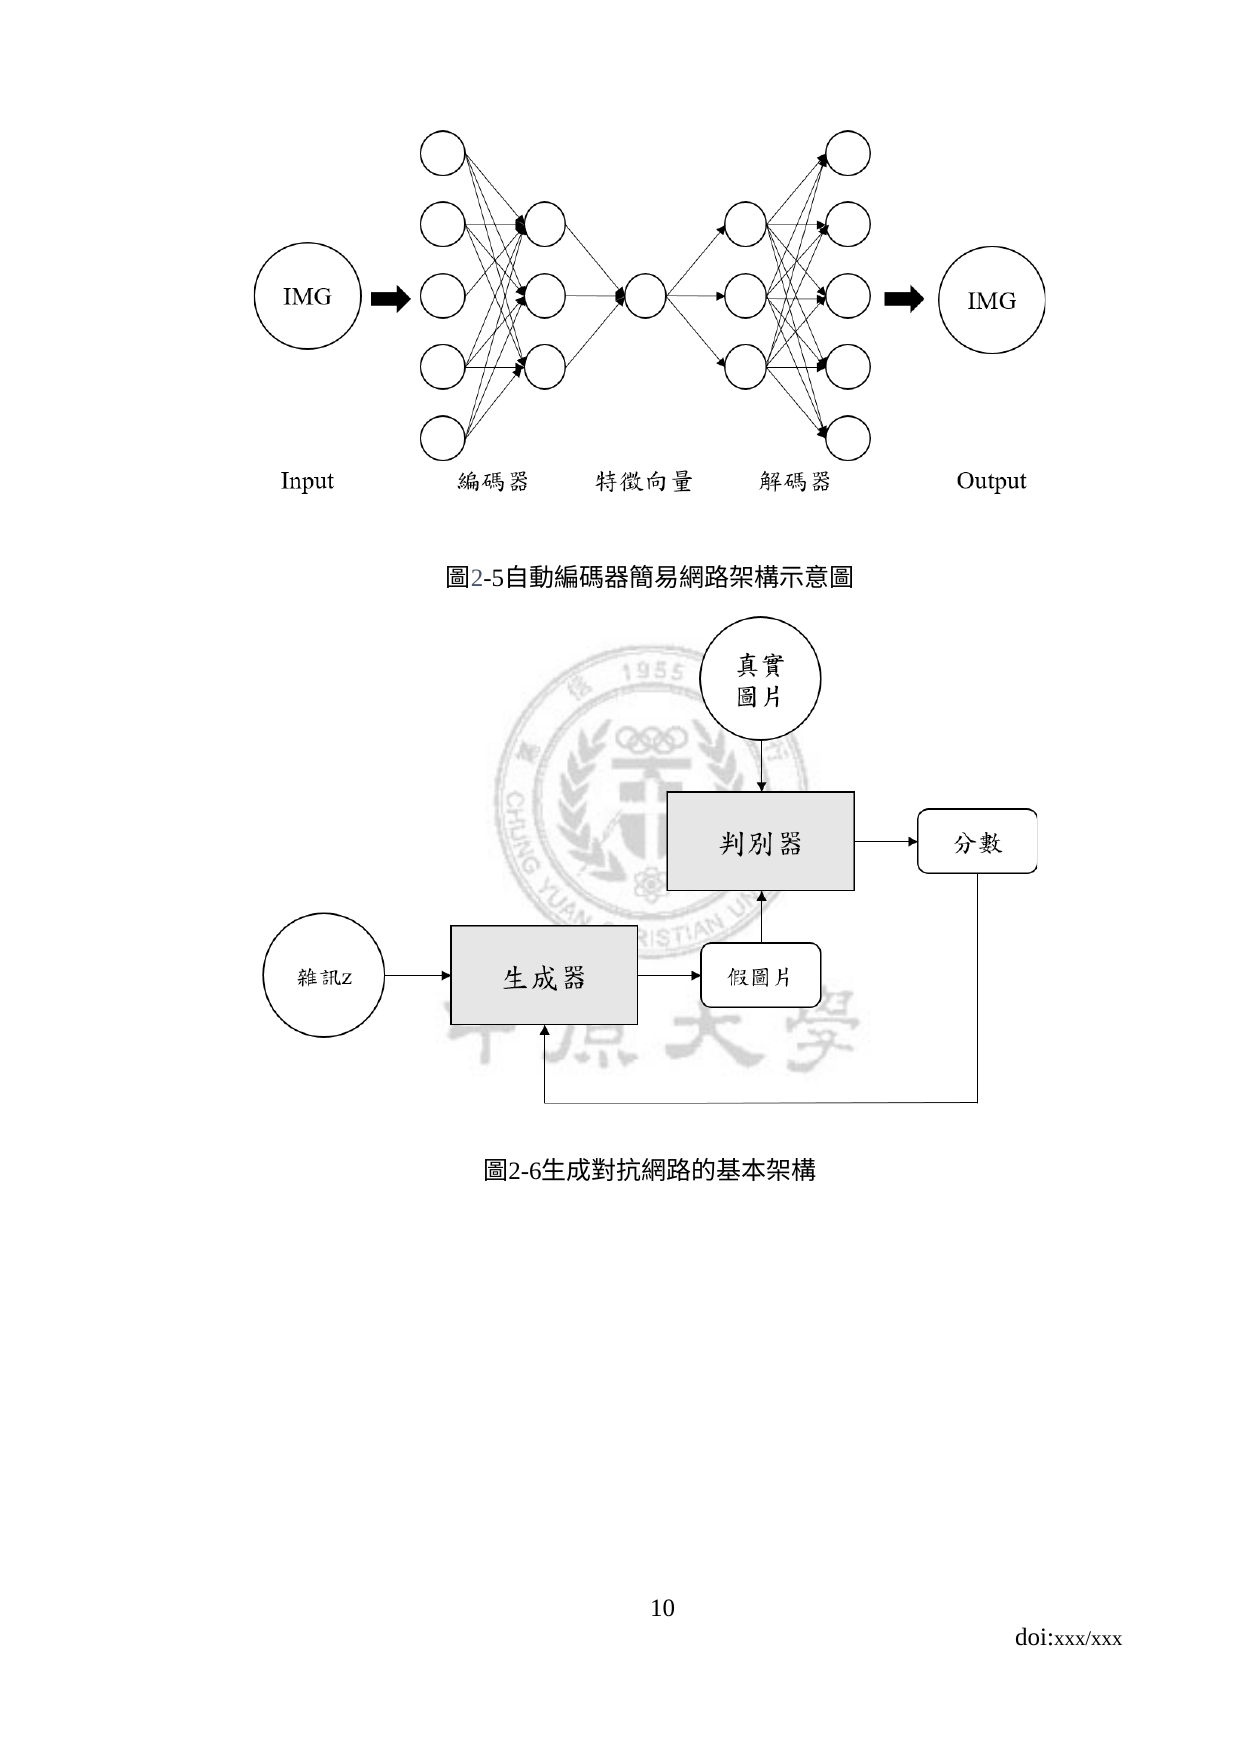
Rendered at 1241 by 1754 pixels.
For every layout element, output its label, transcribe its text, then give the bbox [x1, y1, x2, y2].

picture [262, 616, 1038, 1104]
picture [253, 130, 1046, 510]
